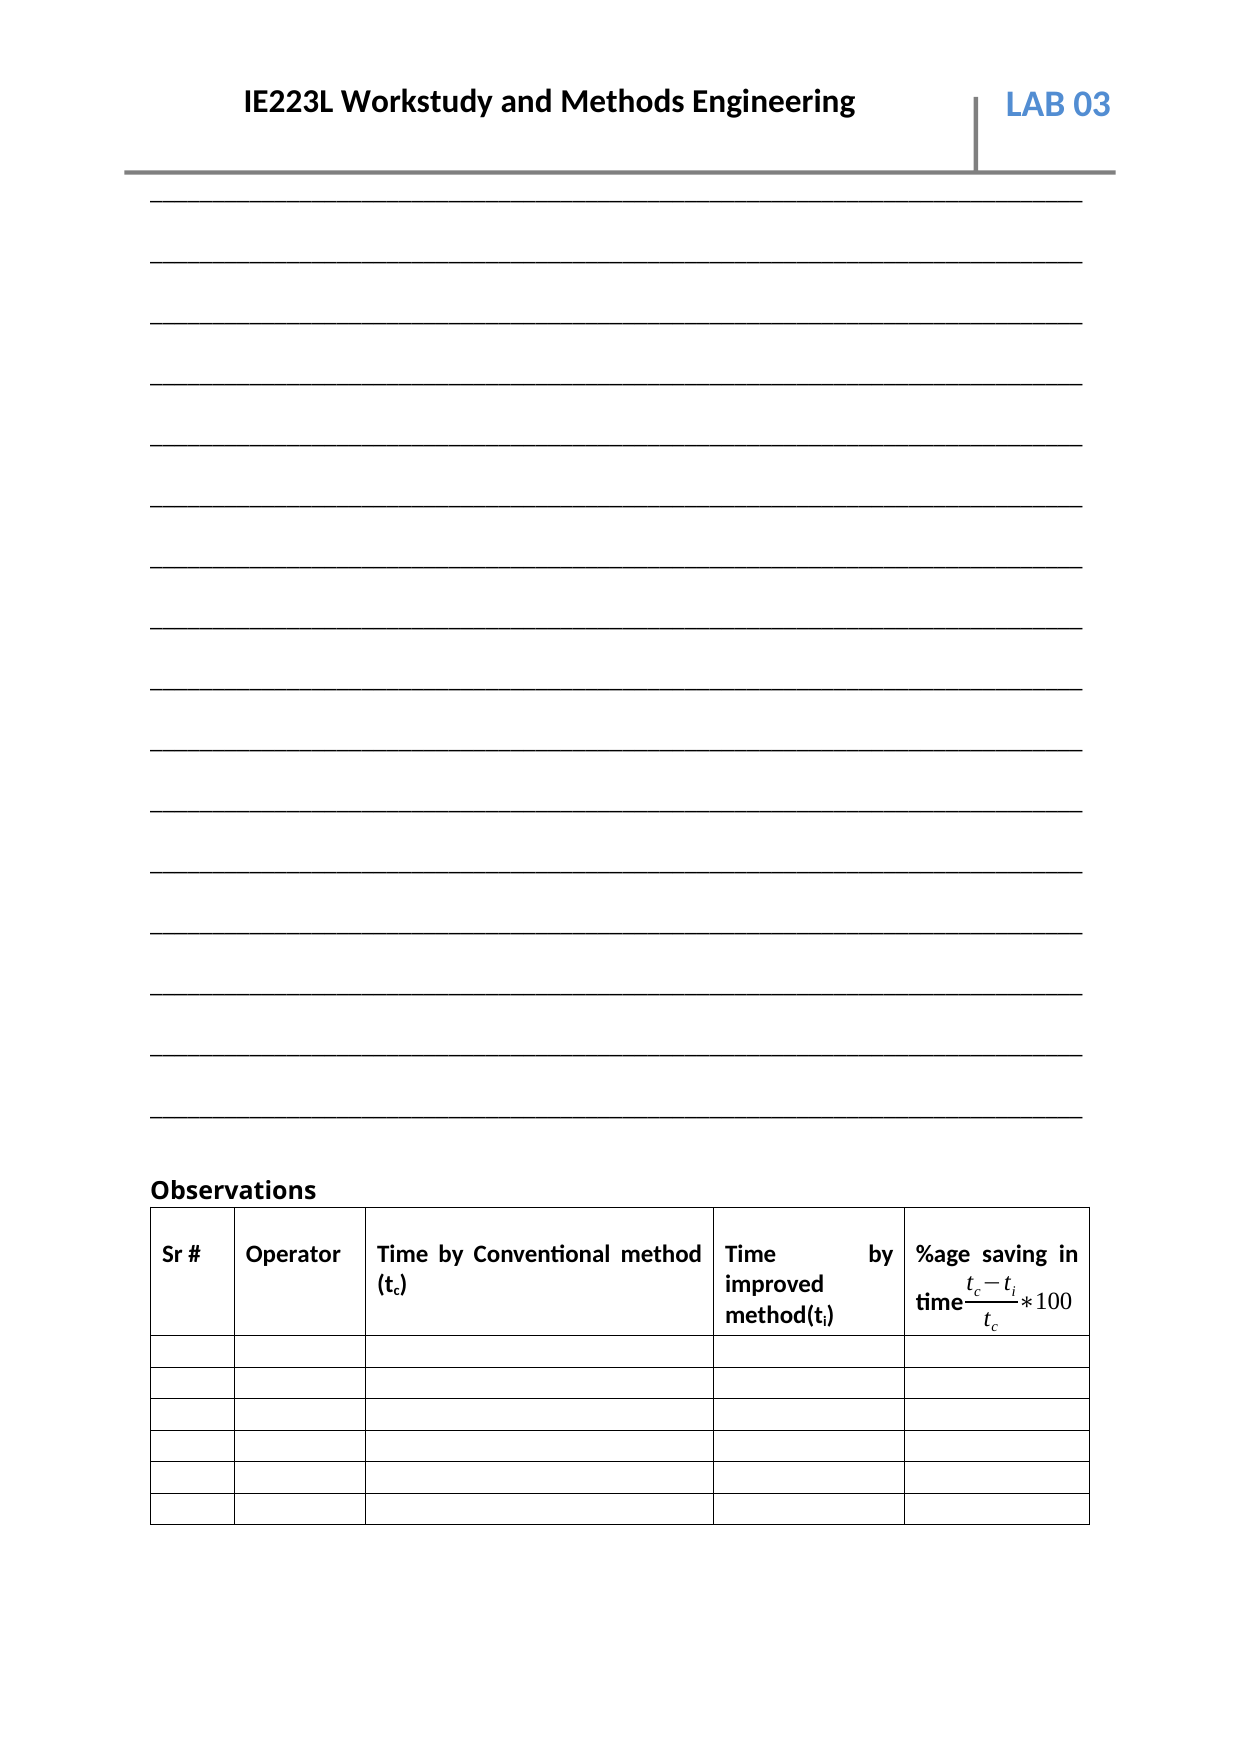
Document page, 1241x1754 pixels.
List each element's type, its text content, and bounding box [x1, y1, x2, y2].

table_cell [366, 1336, 713, 1367]
table_cell [905, 1462, 1089, 1493]
text ___________________________________________________________________________ [150, 480, 1090, 511]
text ___________________________________________________________________________ [150, 419, 1090, 450]
table_cell [714, 1462, 904, 1493]
table_cell [151, 1399, 234, 1430]
text ___________________________________________________________________________ [150, 846, 1090, 877]
table_cell [151, 1368, 234, 1398]
table_cell [366, 1368, 713, 1398]
table_cell [235, 1399, 365, 1430]
table_cell [714, 1431, 904, 1461]
table_cell [151, 1431, 234, 1461]
table_cell [714, 1368, 904, 1398]
table_cell [366, 1399, 713, 1430]
table_cell [905, 1494, 1089, 1524]
text ___________________________________________________________________________ [150, 541, 1090, 572]
text ___________________________________________________________________________ [150, 663, 1090, 694]
table_cell [235, 1431, 365, 1461]
table_cell [151, 1494, 234, 1524]
text ___________________________________________________________________________ [150, 1029, 1090, 1060]
table_cell [366, 1494, 713, 1524]
table_header Sr # [151, 1208, 234, 1335]
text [150, 297, 1090, 328]
table_cell [235, 1336, 365, 1367]
table_cell [714, 1336, 904, 1367]
table_cell [235, 1368, 365, 1398]
table_header %age saving in time [905, 1208, 1089, 1335]
table_header Operator [235, 1208, 365, 1335]
table_cell [714, 1399, 904, 1430]
text ___________________________________________________________________________ [150, 724, 1090, 755]
text ___________________________________________________________________________ [150, 1091, 1090, 1121]
table_cell [235, 1462, 365, 1493]
table_cell [151, 1336, 234, 1367]
table_cell [905, 1399, 1089, 1430]
text ___________________________________________________________________________ [150, 358, 1090, 389]
table_cell [905, 1336, 1089, 1367]
table_cell [905, 1431, 1089, 1461]
subtitle Observations [150, 1172, 1090, 1207]
table_cell [366, 1431, 713, 1461]
table_header Time by improved method(ti) [714, 1208, 904, 1335]
table_cell [714, 1494, 904, 1524]
table_cell [151, 1462, 234, 1493]
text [150, 175, 1090, 206]
text ___________________________________________________________________________ [150, 968, 1090, 999]
table_cell [905, 1368, 1089, 1398]
text ___________________________________________________________________________ [150, 602, 1090, 633]
table_cell [235, 1494, 365, 1524]
table_header Time by Conventional method (tc) [366, 1208, 713, 1335]
text ___________________________________________________________________________ [150, 785, 1090, 816]
text ___________________________________________________________________________ [150, 907, 1090, 938]
table_cell [366, 1462, 713, 1493]
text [150, 236, 1090, 267]
